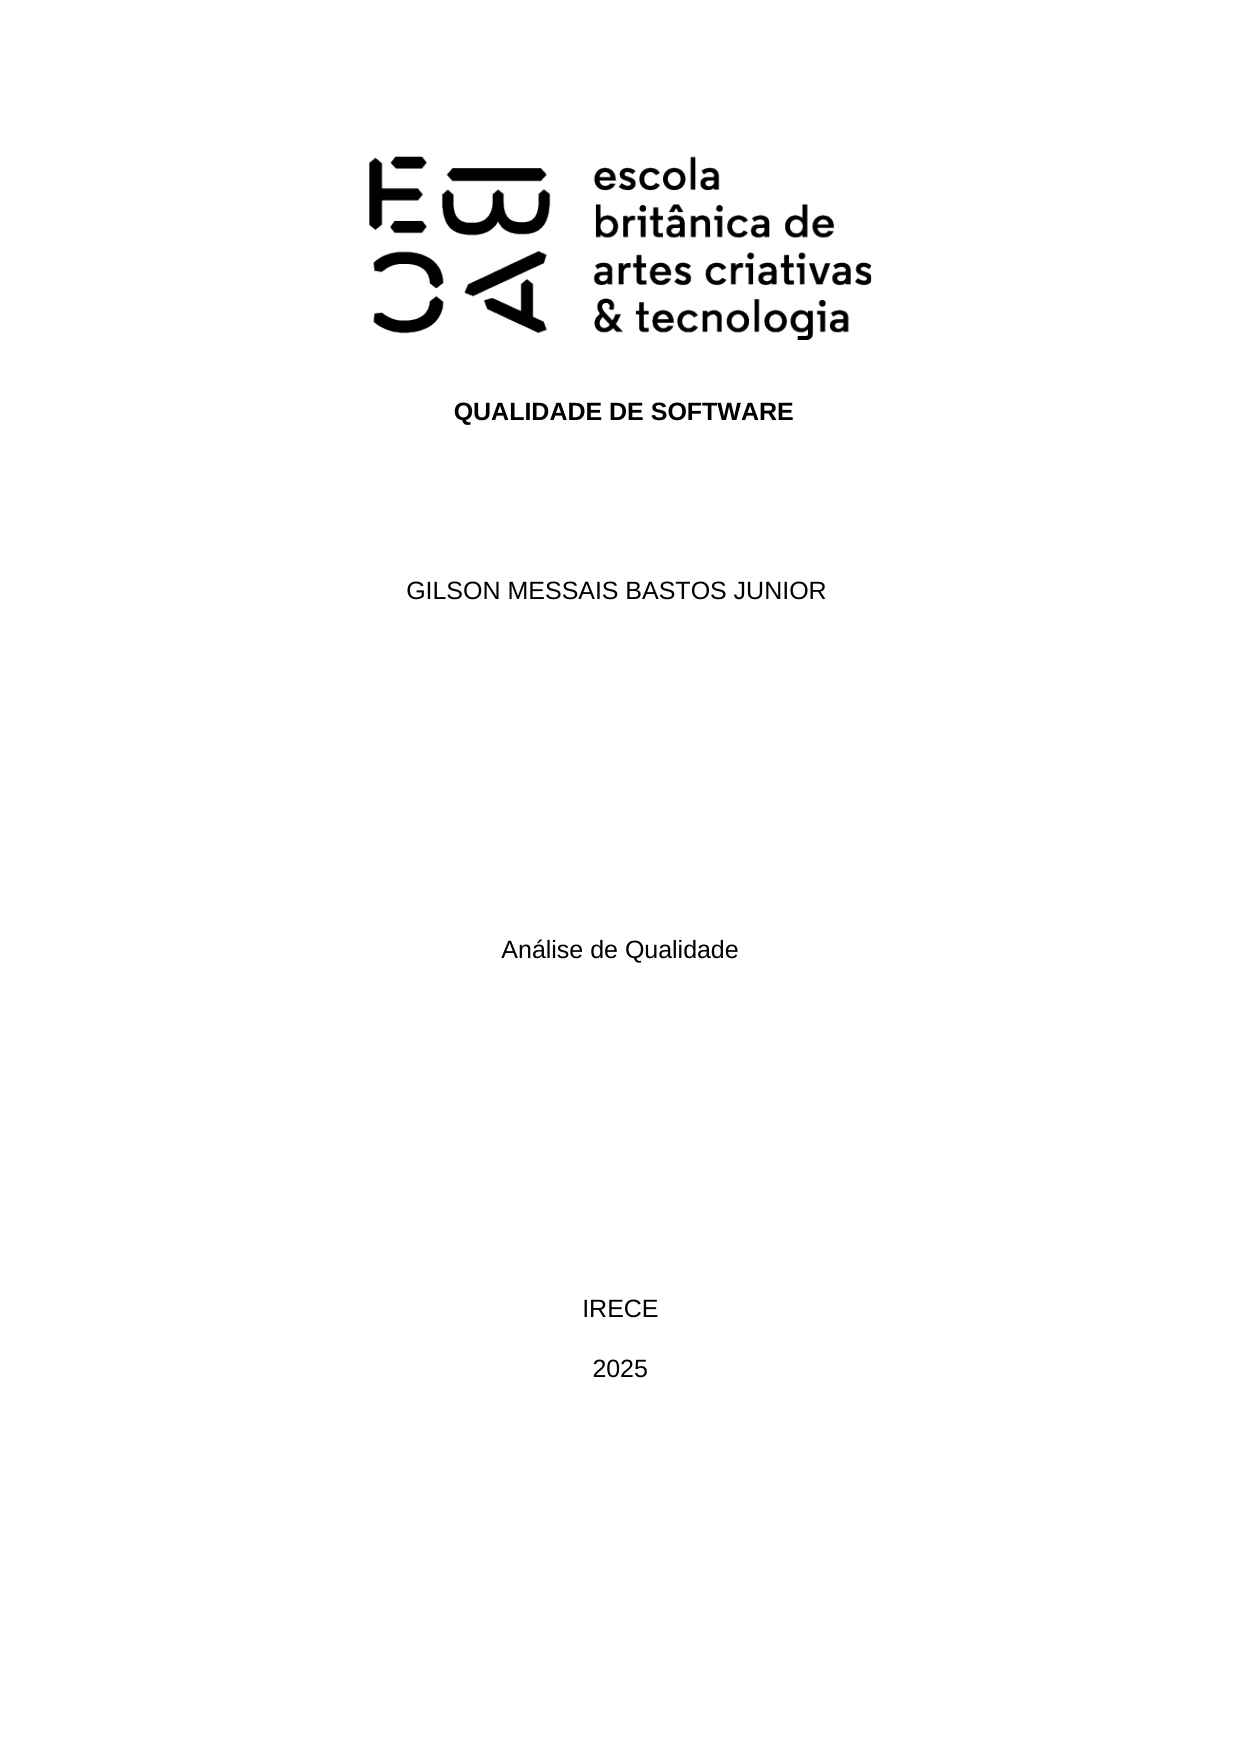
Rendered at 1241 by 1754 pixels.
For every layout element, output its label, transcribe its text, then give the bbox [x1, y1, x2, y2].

text IRECE [177, 1294, 1063, 1323]
text GILSON MESSAIS BASTOS JUNIOR [177, 576, 1063, 605]
text QUALIDADE DE SOFTWARE [177, 397, 1063, 426]
text Análise de Qualidade [177, 935, 1063, 964]
text 2025 [177, 1354, 1063, 1382]
picture [369, 147, 872, 340]
